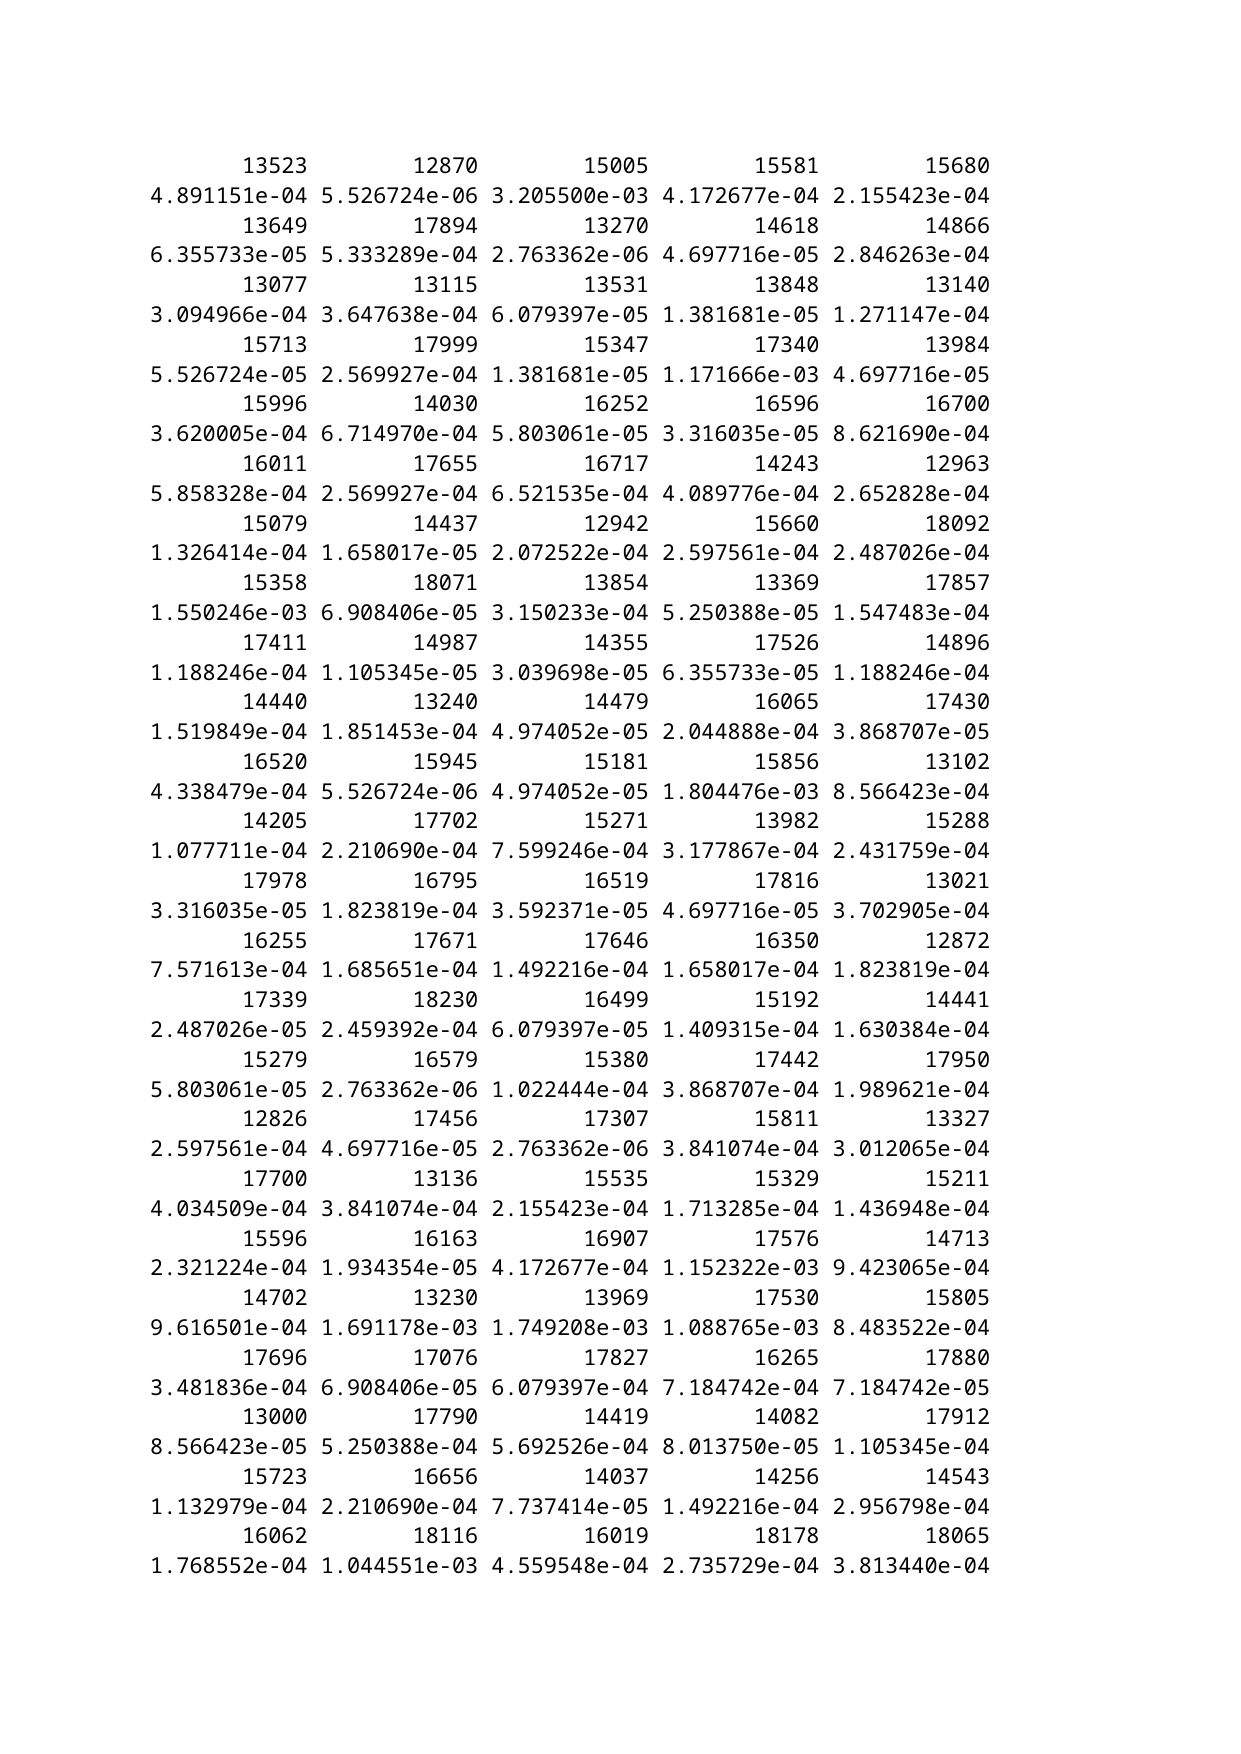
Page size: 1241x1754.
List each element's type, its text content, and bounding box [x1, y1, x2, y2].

text 1.188246e-04 1.105345e-05 3.039698e-05 6.355733e-05 1.188246e-04 [150, 656, 1090, 686]
text 1.132979e-04 2.210690e-04 7.737414e-05 1.492216e-04 2.956798e-04 [150, 1491, 1090, 1520]
text 17700 13136 15535 15329 15211 [150, 1163, 1090, 1193]
text 14440 13240 14479 16065 17430 [150, 686, 1090, 716]
text 16011 17655 16717 14243 12963 [150, 448, 1090, 478]
text 3.481836e-04 6.908406e-05 6.079397e-04 7.184742e-04 7.184742e-05 [150, 1371, 1090, 1401]
text 14205 17702 15271 13982 15288 [150, 805, 1090, 835]
text 16520 15945 15181 15856 13102 [150, 746, 1090, 776]
text 3.094966e-04 3.647638e-04 6.079397e-05 1.381681e-05 1.271147e-04 [150, 299, 1090, 329]
text 3.620005e-04 6.714970e-04 5.803061e-05 3.316035e-05 8.621690e-04 [150, 418, 1090, 448]
text 7.571613e-04 1.685651e-04 1.492216e-04 1.658017e-04 1.823819e-04 [150, 954, 1090, 984]
text 3.316035e-05 1.823819e-04 3.592371e-05 4.697716e-05 3.702905e-04 [150, 895, 1090, 924]
text 14702 13230 13969 17530 15805 [150, 1282, 1090, 1312]
text 5.526724e-05 2.569927e-04 1.381681e-05 1.171666e-03 4.697716e-05 [150, 358, 1090, 388]
text 15723 16656 14037 14256 14543 [150, 1461, 1090, 1491]
text 15596 16163 16907 17576 14713 [150, 1222, 1090, 1252]
text 1.326414e-04 1.658017e-05 2.072522e-04 2.597561e-04 2.487026e-04 [150, 537, 1090, 567]
text 17696 17076 17827 16265 17880 [150, 1342, 1090, 1371]
text 16255 17671 17646 16350 12872 [150, 924, 1090, 954]
text 1.768552e-04 1.044551e-03 4.559548e-04 2.735729e-04 3.813440e-04 [150, 1550, 1090, 1580]
text 13523 12870 15005 15581 15680 [150, 150, 1090, 180]
text 4.034509e-04 3.841074e-04 2.155423e-04 1.713285e-04 1.436948e-04 [150, 1193, 1090, 1222]
text 15358 18071 13854 13369 17857 [150, 567, 1090, 597]
text 1.519849e-04 1.851453e-04 4.974052e-05 2.044888e-04 3.868707e-05 [150, 716, 1090, 746]
text 1.077711e-04 2.210690e-04 7.599246e-04 3.177867e-04 2.431759e-04 [150, 835, 1090, 865]
text 5.803061e-05 2.763362e-06 1.022444e-04 3.868707e-04 1.989621e-04 [150, 1073, 1090, 1103]
text 9.616501e-04 1.691178e-03 1.749208e-03 1.088765e-03 8.483522e-04 [150, 1312, 1090, 1342]
text 1.550246e-03 6.908406e-05 3.150233e-04 5.250388e-05 1.547483e-04 [150, 597, 1090, 627]
text 15079 14437 12942 15660 18092 [150, 507, 1090, 537]
text 2.487026e-05 2.459392e-04 6.079397e-05 1.409315e-04 1.630384e-04 [150, 1014, 1090, 1044]
text 4.338479e-04 5.526724e-06 4.974052e-05 1.804476e-03 8.566423e-04 [150, 776, 1090, 805]
text 17411 14987 14355 17526 14896 [150, 627, 1090, 656]
text 6.355733e-05 5.333289e-04 2.763362e-06 4.697716e-05 2.846263e-04 [150, 239, 1090, 269]
text 16062 18116 16019 18178 18065 [150, 1520, 1090, 1550]
text 13077 13115 13531 13848 13140 [150, 269, 1090, 299]
text 17339 18230 16499 15192 14441 [150, 984, 1090, 1014]
text 8.566423e-05 5.250388e-04 5.692526e-04 8.013750e-05 1.105345e-04 [150, 1431, 1090, 1461]
text 13000 17790 14419 14082 17912 [150, 1401, 1090, 1431]
text 4.891151e-04 5.526724e-06 3.205500e-03 4.172677e-04 2.155423e-04 [150, 180, 1090, 209]
text 2.597561e-04 4.697716e-05 2.763362e-06 3.841074e-04 3.012065e-04 [150, 1133, 1090, 1163]
text 12826 17456 17307 15811 13327 [150, 1103, 1090, 1133]
text 2.321224e-04 1.934354e-05 4.172677e-04 1.152322e-03 9.423065e-04 [150, 1252, 1090, 1282]
text 5.858328e-04 2.569927e-04 6.521535e-04 4.089776e-04 2.652828e-04 [150, 478, 1090, 507]
text 15279 16579 15380 17442 17950 [150, 1044, 1090, 1073]
text 15713 17999 15347 17340 13984 [150, 329, 1090, 358]
text 17978 16795 16519 17816 13021 [150, 865, 1090, 895]
text 15996 14030 16252 16596 16700 [150, 388, 1090, 418]
text 13649 17894 13270 14618 14866 [150, 209, 1090, 239]
